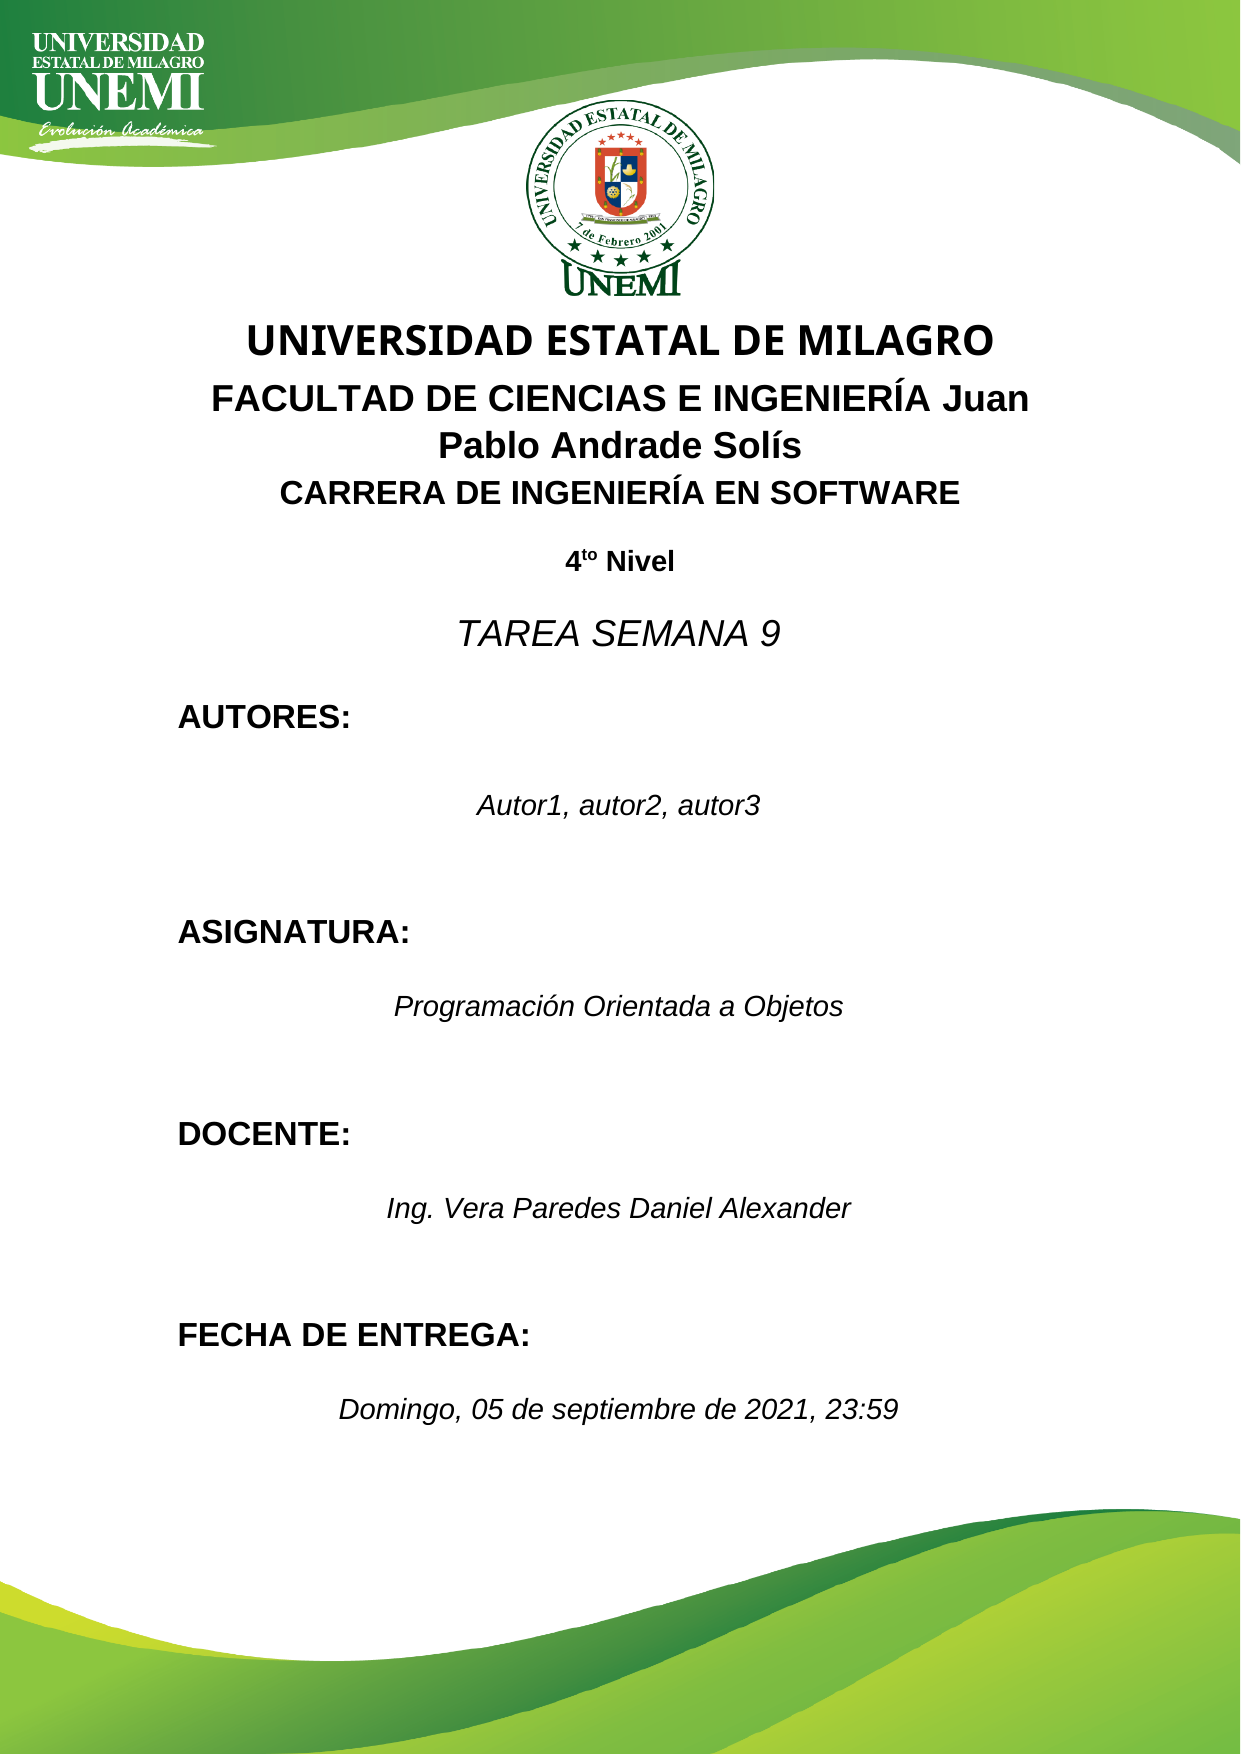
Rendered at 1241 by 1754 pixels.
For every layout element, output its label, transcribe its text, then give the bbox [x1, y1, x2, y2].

text DOCENTE: [177, 1114, 1063, 1152]
text Domingo, 05 de septiembre de 2021, 23:59 [177, 1392, 1063, 1426]
text 4to Nivel [177, 544, 1063, 578]
text FACULTAD DE CIENCIAS E INGENIERÍA [177, 376, 1063, 466]
text AUTORES: [177, 697, 1063, 736]
picture [0, 0, 1241, 1754]
text CARRERA DE INGENIERÍA EN SOFTWARE [177, 473, 1063, 511]
text ASIGNATURA: [177, 913, 1063, 951]
text Ing. Vera Paredes Daniel Alexander [177, 1191, 1063, 1224]
text FECHA DE ENTREGA: [177, 1316, 1063, 1354]
text Autor1, autor2, autor3 [177, 788, 1063, 822]
text TAREA SEMANA 9 [177, 611, 1063, 654]
text Programación Orientada a Objetos [177, 989, 1063, 1023]
text UNIVERSIDAD ESTATAL DE MILAGRO [177, 311, 1063, 368]
